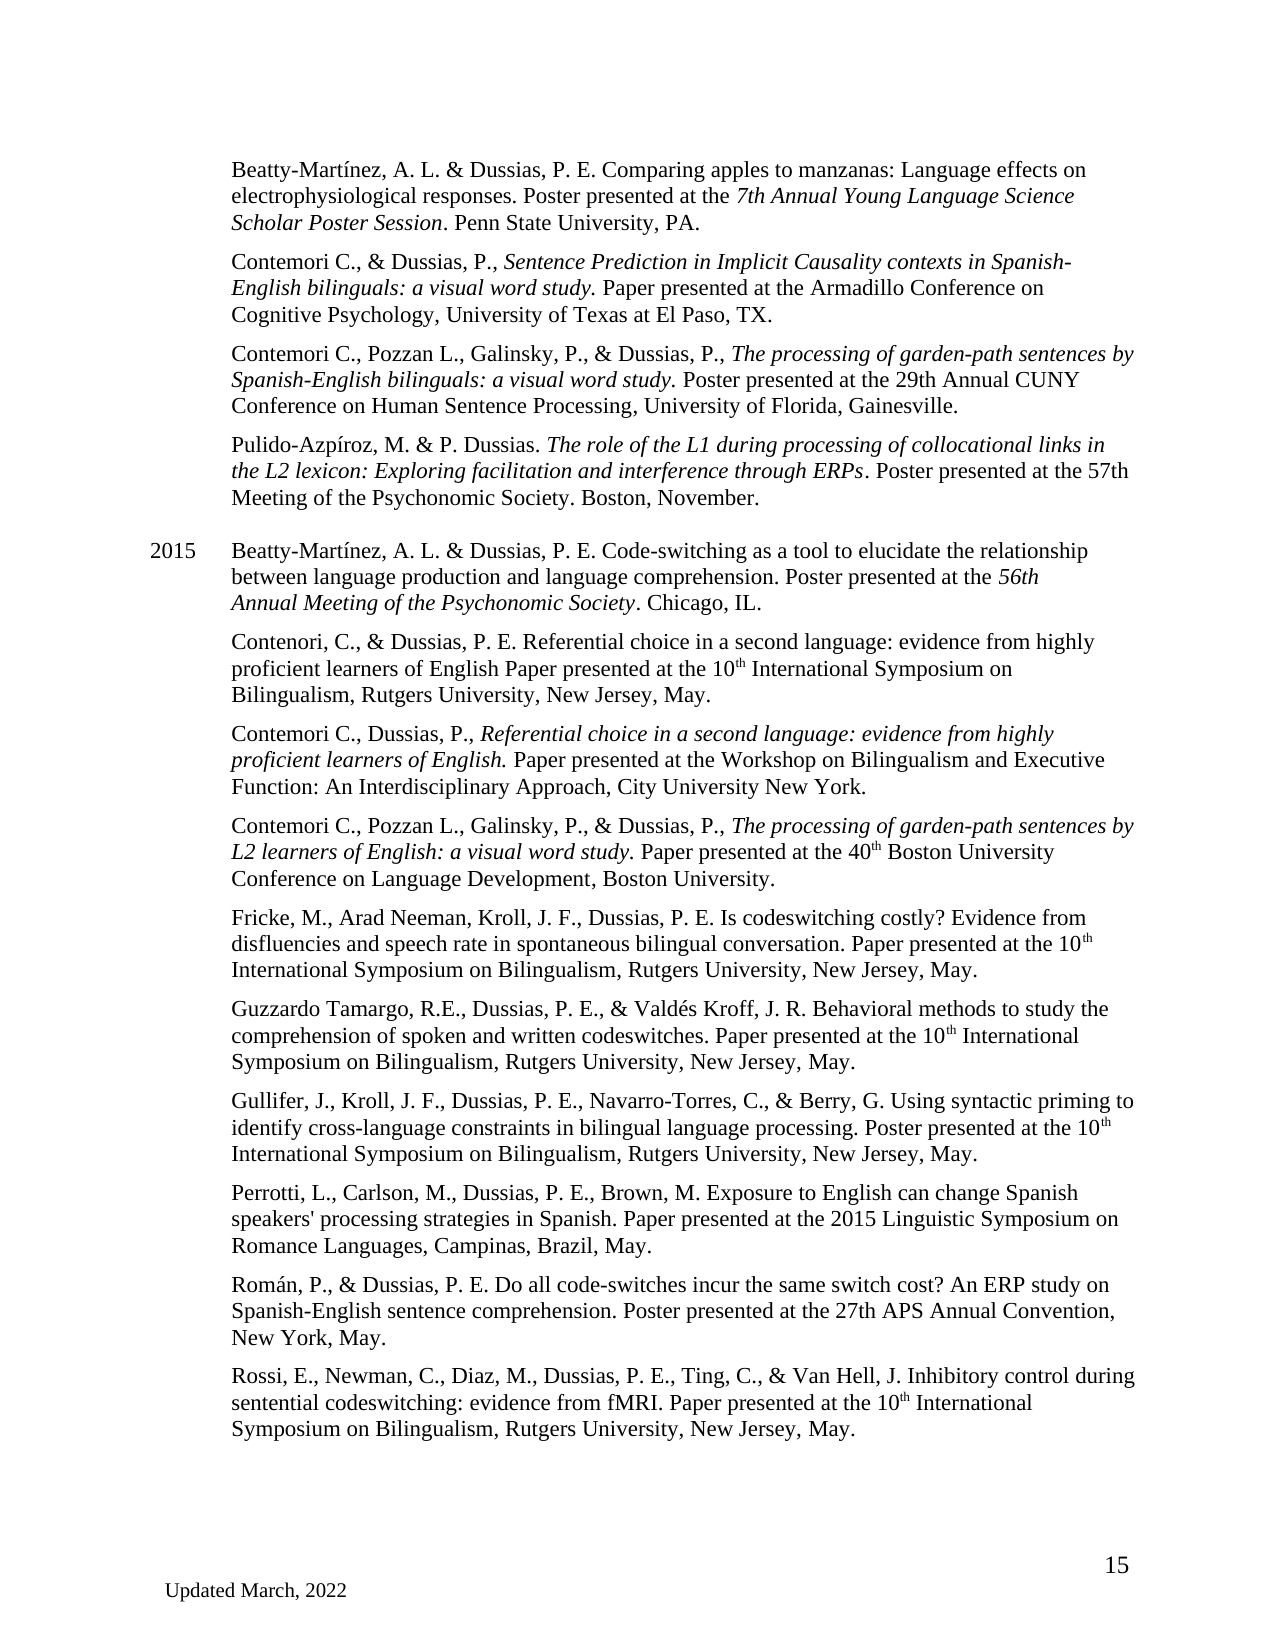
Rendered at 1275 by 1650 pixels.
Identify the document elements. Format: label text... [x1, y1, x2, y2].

text Guzzardo Tamargo, R.E., Dussias, P. E., & Valdés Kroff, J. R. Behavioral methods to study the comprehension of spoken and written codeswitches. Paper presented at the 10th International Symposium on Bilingualism, Rutgers University, New Jersey, May. [112, 996, 1138, 1074]
text Contemori C., Pozzan L., Galinsky, P., & Dussias, P., The processing of garden-path sentences by Spanish-English bilinguals: a visual word study. Poster presented at the 29th Annual CUNY Conference on Human Sentence Processing, University of Florida, Gainesville. [112, 339, 1138, 419]
text Contemori C., & Dussias, P., Sentence Prediction in Implicit Causality contexts in Spanish- English bilinguals: a visual word study. Paper presented at the Armadillo Conference on Cognitive Psychology, University of Texas at El Paso, TX. [112, 248, 1138, 327]
text Pulido-Azpíroz, M. & P. Dussias. The role of the L1 during processing of collocational links in the L2 lexicon: Exploring facilitation and interference through ERPs. Poster presented at the 57th Meeting of the Psychonomic Society. Boston, November. [112, 431, 1138, 510]
text Beatty-Martínez, A. L. & Dussias, P. E. Comparing apples to manzanas: Language effects on electrophysiological responses. Poster presented at the 7th Annual Young Language Science Scholar Poster Session. Penn State University, PA. [112, 156, 1138, 235]
text Román, P., & Dussias, P. E. Do all code-switches incur the same switch cost? An ERP study on Spanish-English sentence comprehension. Poster presented at the 27th APS Annual Convention, New York, May. [112, 1271, 1138, 1350]
text Contemori C., Pozzan L., Galinsky, P., & Dussias, P., The processing of garden-path sentences by L2 learners of English: a visual word study. Paper presented at the 40th Boston University Conference on Language Development, Boston University. [112, 812, 1138, 891]
text Perrotti, L., Carlson, M., Dussias, P. E., Brown, M. Exposure to English can change Spanish speakers' processing strategies in Spanish. Paper presented at the 2015 Linguistic Symposium on Romance Languages, Campinas, Brazil, May. [112, 1179, 1138, 1258]
text Contenori, C., & Dussias, P. E. Referential choice in a second language: evidence from highly proficient learners of English Paper presented at the 10th International Symposium on Bilingualism, Rutgers University, New Jersey, May. [112, 628, 1138, 707]
text Gullifer, J., Kroll, J. F., Dussias, P. E., Navarro-Torres, C., & Berry, G. Using syntactic priming to identify cross-language constraints in bilingual language processing. Poster presented at the 10th International Symposium on Bilingualism, Rutgers University, New Jersey, May. [112, 1087, 1138, 1166]
text Fricke, M., Arad Neeman, Kroll, J. F., Dussias, P. E. Is codeswitching costly? Evidence from disfluencies and speech rate in spontaneous bilingual conversation. Paper presented at the 10th International Symposium on Bilingualism, Rutgers University, New Jersey, May. [112, 904, 1138, 983]
text Rossi, E., Newman, C., Diaz, M., Dussias, P. E., Ting, C., & Van Hell, J. Inhibitory control during sentential codeswitching: evidence from fMRI. Paper presented at the 10th International Symposium on Bilingualism, Rutgers University, New Jersey, May. [112, 1363, 1138, 1442]
text 2015 Beatty-Martínez, A. L. & Dussias, P. E. Code-switching as a tool to elucidate the relationship between language production and language comprehension. Poster presented at the 56th Annual Meeting of the Psychonomic Society. Chicago, IL. [150, 537, 1110, 616]
text Contemori C., Dussias, P., Referential choice in a second language: evidence from highly proficient learners of English. Paper presented at the Workshop on Bilingualism and Executive Function: An Interdisciplinary Approach, City University New York. [112, 720, 1138, 799]
